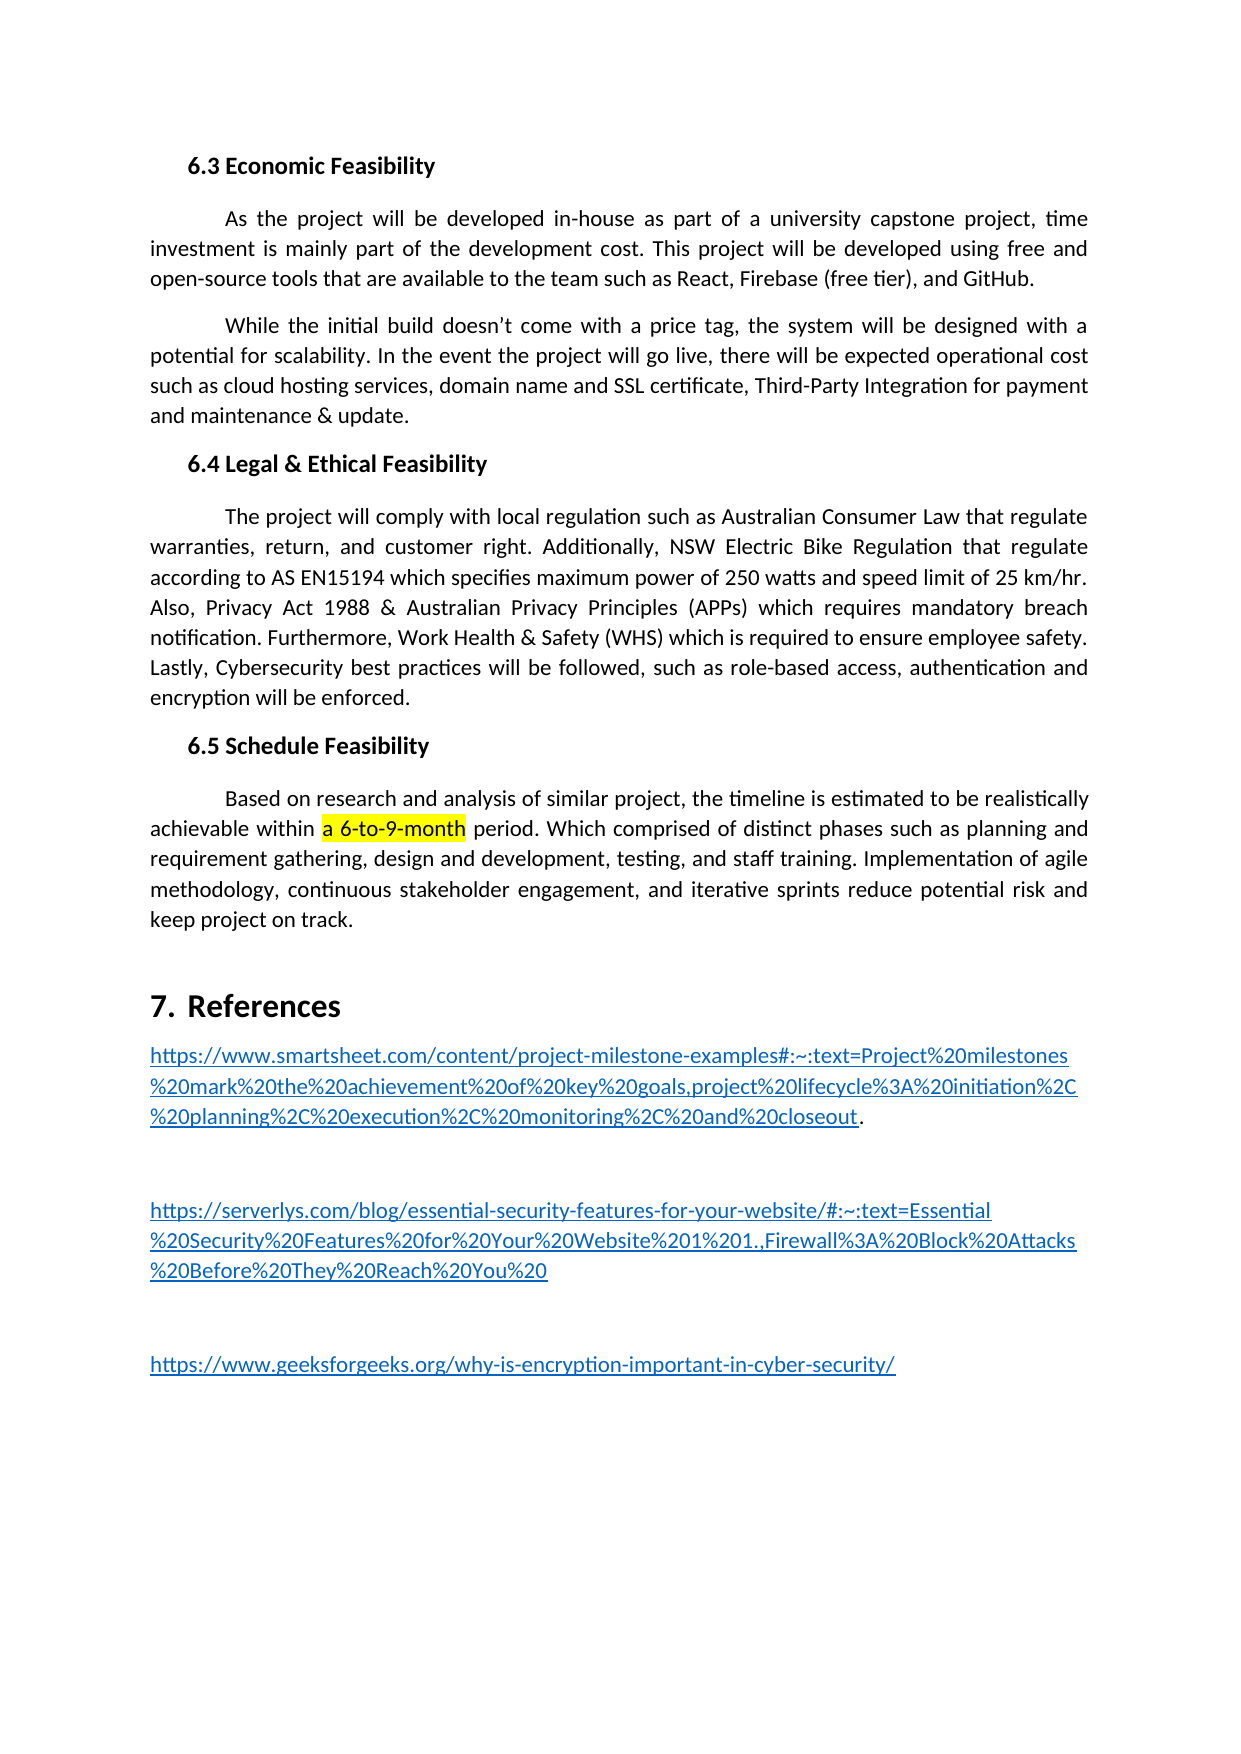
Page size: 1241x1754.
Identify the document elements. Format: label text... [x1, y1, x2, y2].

subtitle References [150, 985, 1090, 1026]
text As the project will be developed in-house as part of a university capstone project, time investment is mainly part of the development cost. This project will be developed using free and open-source tools that are available to the team such as React, Firebase (free tier), and GitHub. [150, 204, 1090, 292]
text The project will comply with local regulation such as Australian Consumer Law that regulate warranties, return, and customer right. Additionally, NSW Electric Bike Regulation that regulate according to AS EN15194 which specifies maximum power of 250 watts and speed limit of 25 km/hr. Also, Privacy Act 1988 & Australian Privacy Principles (APPs) which requires mandatory breach notification. Furthermore, Work Health & Safety (WHS) which is required to ensure employee safety. Lastly, Cybersecurity best practices will be followed, such as role-based access, authentication and encryption will be enforced. [150, 502, 1090, 712]
text https://www.geeksforgeeks.org/why-is-encryption-important-in-cyber-security/ [150, 1350, 1090, 1378]
subtitle 6.5 Schedule Feasibility [187, 730, 1090, 761]
subtitle 6.3 Economic Feasibility [187, 150, 1090, 181]
subtitle 6.4 Legal & Ethical Feasibility [187, 448, 1090, 479]
text While the initial build doesn’t come with a price tag, the system will be designed with a potential for scalability. In the event the project will go live, there will be expected operational cost such as cloud hosting services, domain name and SSL certificate, Third-Party Integration for payment and maintenance & update. [150, 311, 1090, 430]
text https://www.smartsheet.com/content/project-milestone-examples#:~:text=Project%20milestones%20mark%20the%20achievement%20of%20key%20goals,project%20lifecycle%3A%20initiation%2C%20planning%2C%20execution%2C%20monitoring%2C%20and%20closeout. [150, 1042, 1090, 1130]
text Based on research and analysis of similar project, the timeline is estimated to be realistically achievable within a 6-to-9-month period. Which comprised of distinct phases such as planning and requirement gathering, design and development, testing, and staff training. Implementation of agile methodology, continuous stakeholder engagement, and iterative sprints reduce potential risk and keep project on track. [150, 784, 1090, 933]
